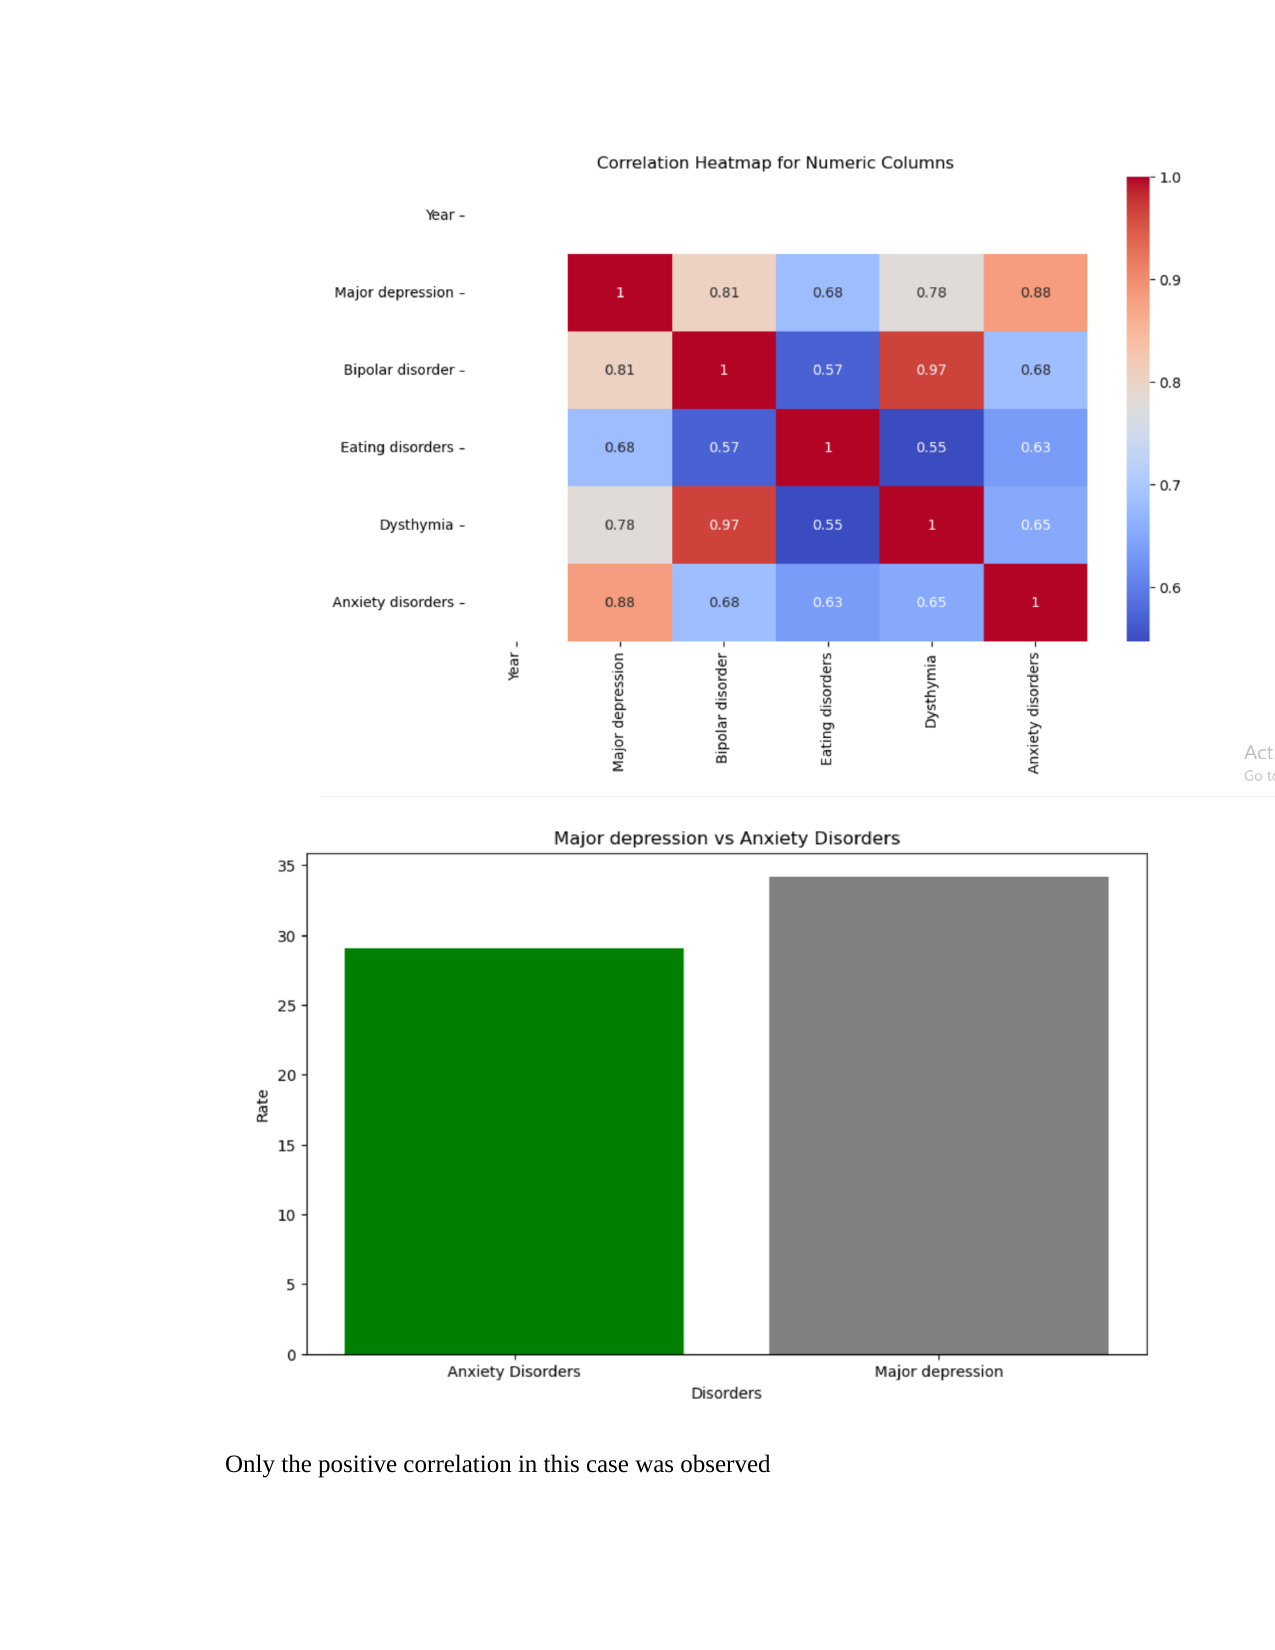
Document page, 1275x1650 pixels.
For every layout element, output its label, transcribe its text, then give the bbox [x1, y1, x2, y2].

text Only the positive correlation in this case was observed [225, 1449, 1125, 1478]
picture [300, 150, 1275, 797]
picture [225, 825, 1200, 1420]
